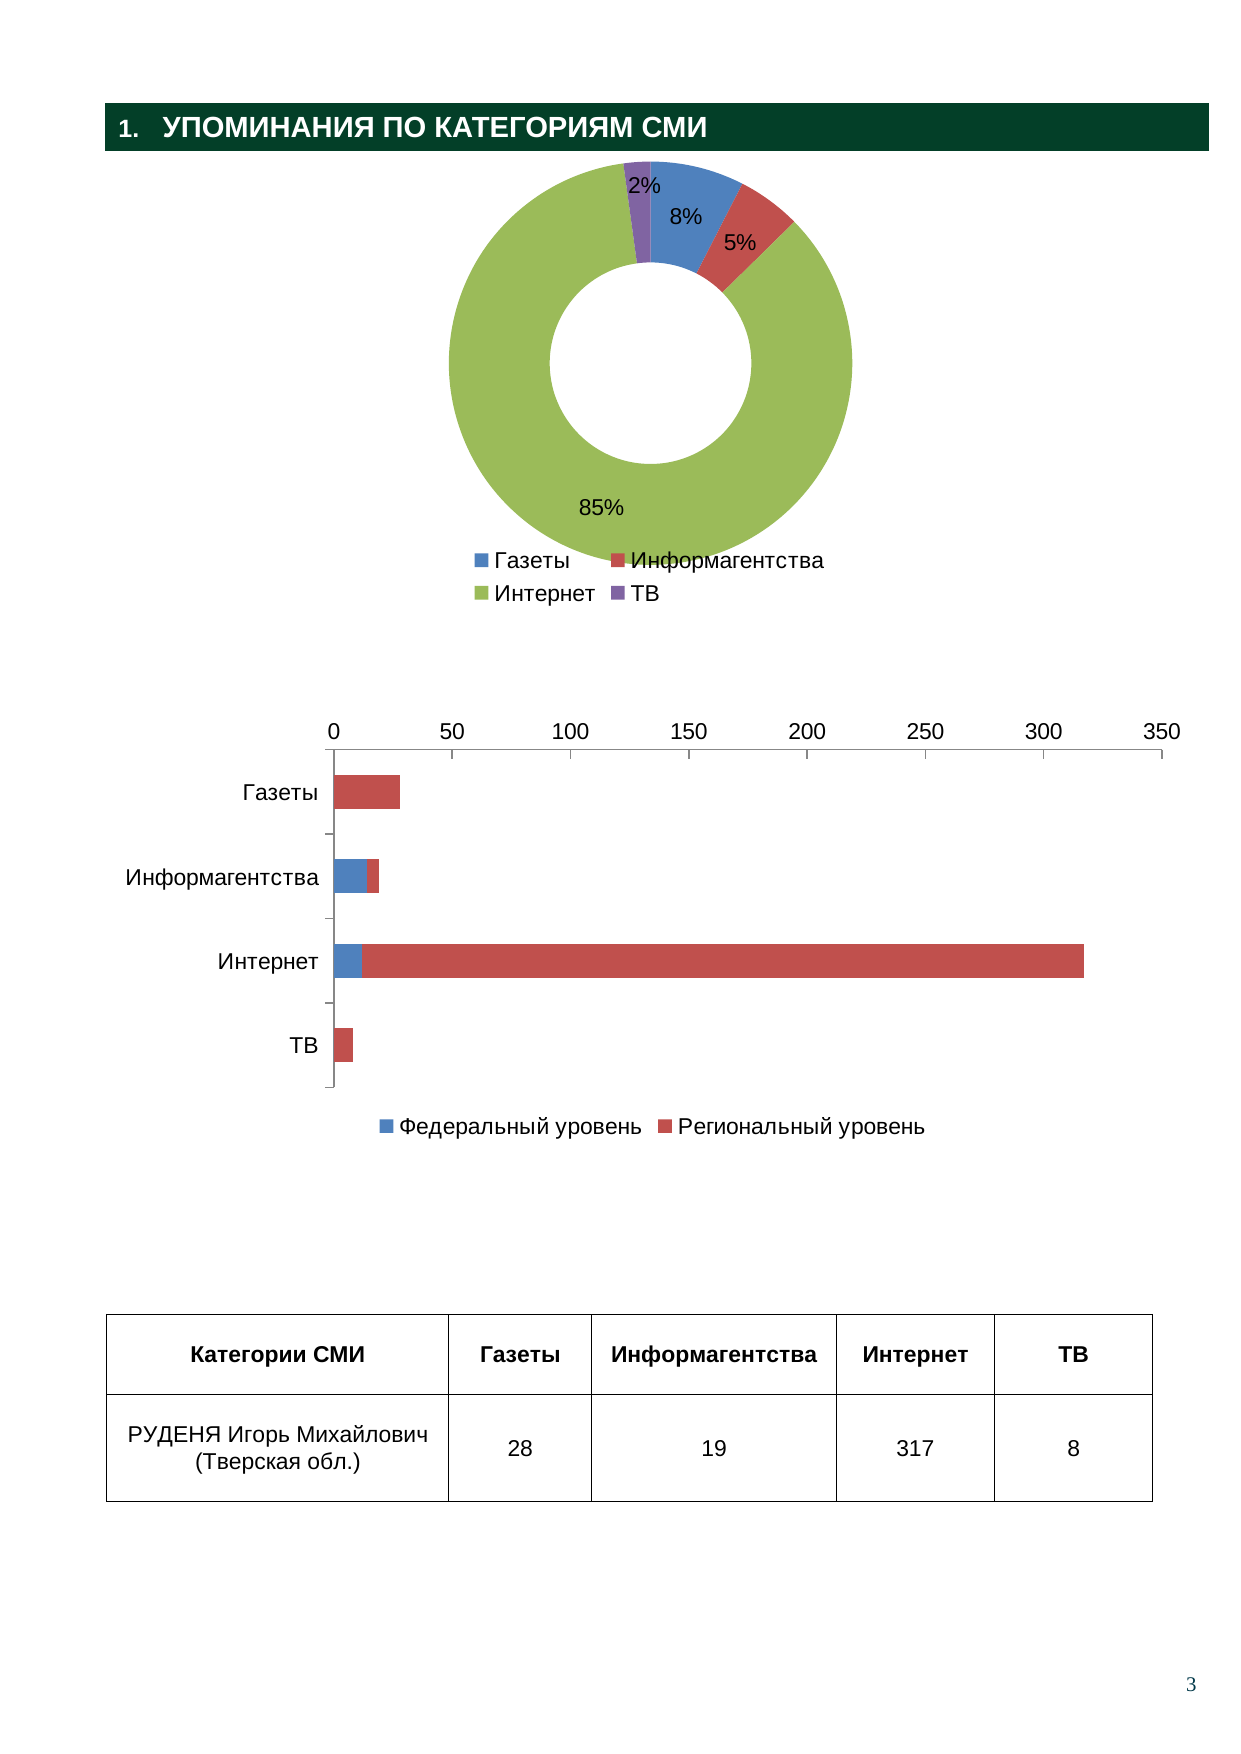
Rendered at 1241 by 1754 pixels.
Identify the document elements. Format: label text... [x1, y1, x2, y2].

table_cell 317 [837, 1395, 994, 1501]
table_header Категории СМИ [107, 1315, 448, 1394]
table_header Информагентства [592, 1315, 836, 1394]
table_cell РУДЕНЯ Игорь Михайлович (Тверская обл.) [107, 1395, 448, 1501]
table_cell 19 [592, 1395, 836, 1501]
table_cell 8 [995, 1395, 1152, 1501]
table_cell 28 [449, 1395, 591, 1501]
subtitle УПОМИНАНИЯ ПО КАТЕГОРИЯМ СМИ [110, 108, 1204, 146]
table_header Интернет [837, 1315, 994, 1394]
table_header ТВ [995, 1315, 1152, 1394]
table_header Газеты [449, 1315, 591, 1394]
